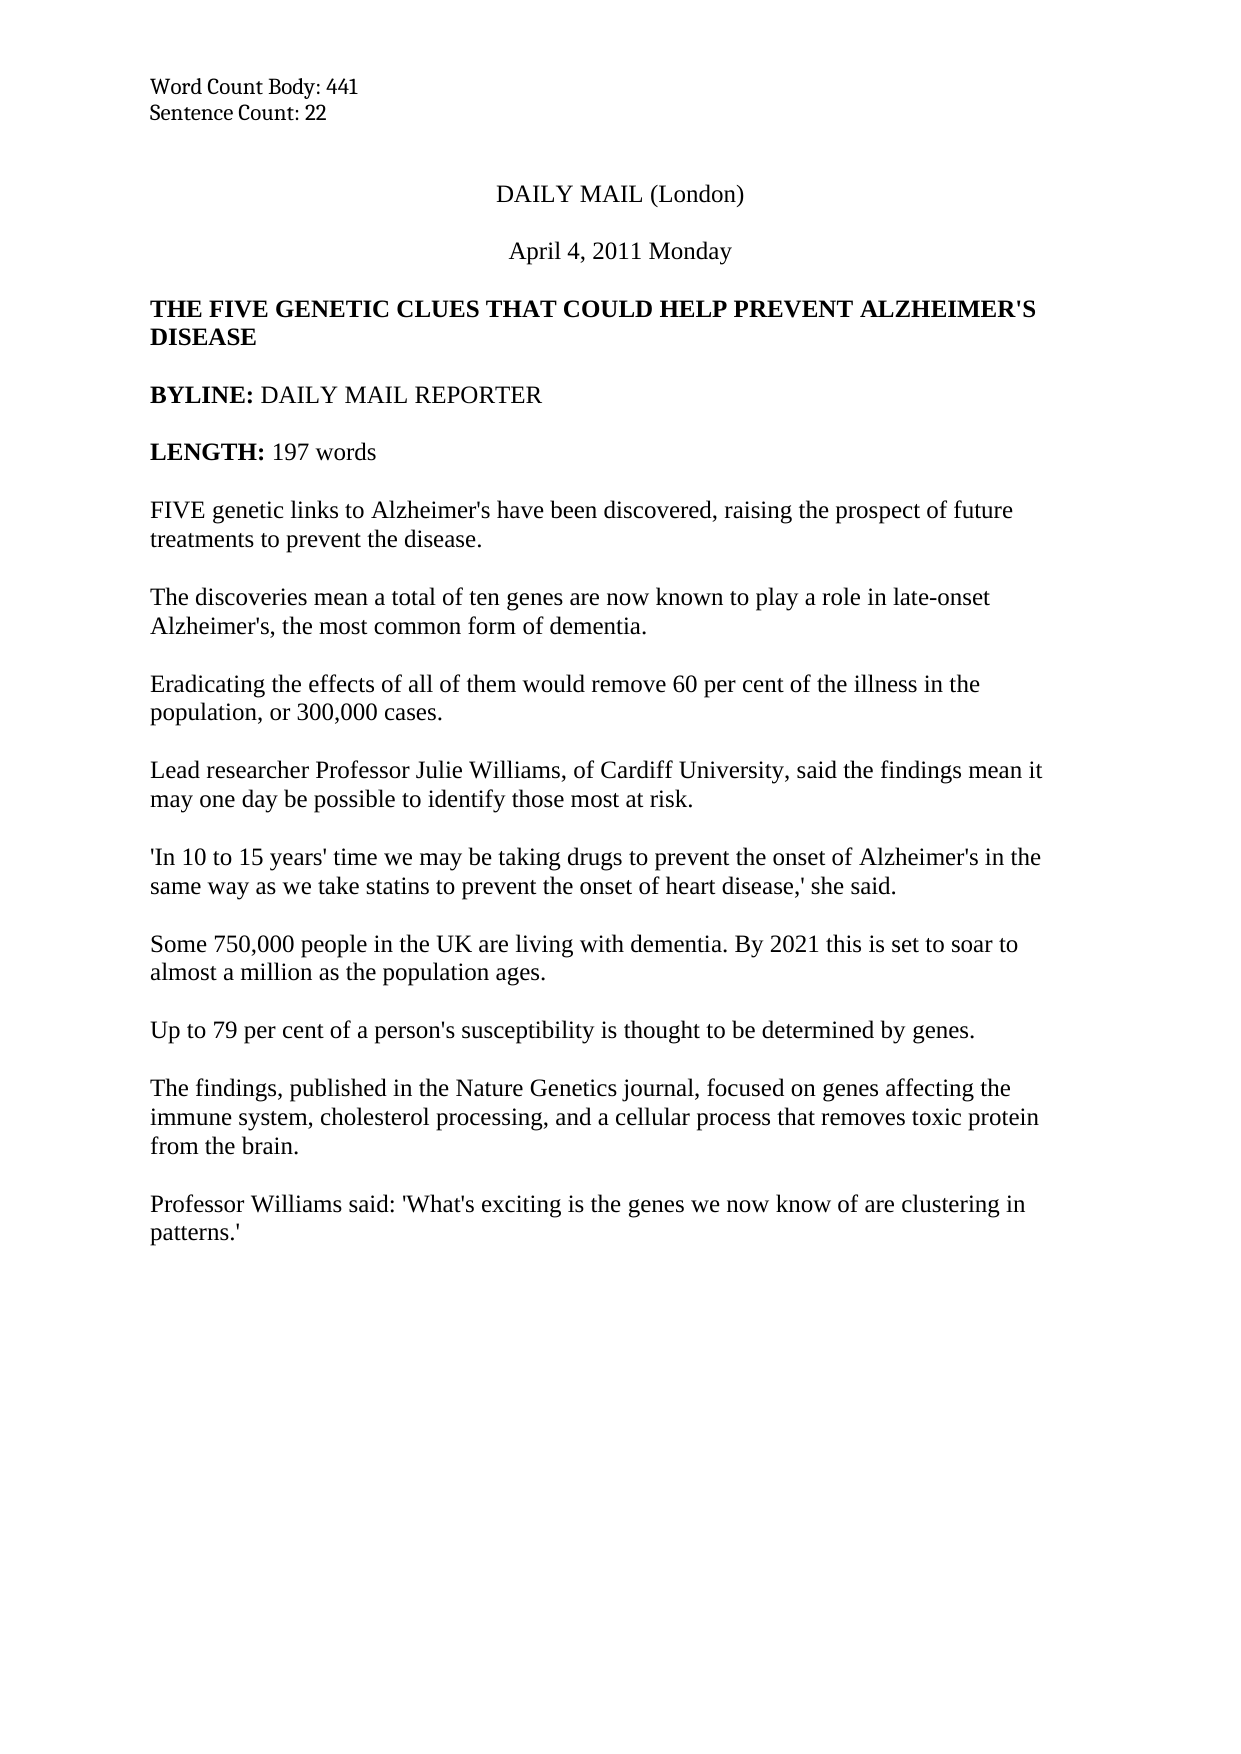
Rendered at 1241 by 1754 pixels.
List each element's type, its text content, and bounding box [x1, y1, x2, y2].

text Some 750,000 people in the UK are living with dementia. By 2021 this is set to soar to almost a million as the population ages. [150, 929, 1090, 986]
text THE FIVE GENETIC CLUES THAT COULD HELP PREVENT ALZHEIMER'S DISEASE BYLINE: DAILY MAIL REPORTER LENGTH: 197 words [150, 265, 1090, 466]
text The findings, published in the Nature Genetics journal, focused on genes affecting the immune system, cholesterol processing, and a cellular process that removes toxic protein from the brain. [150, 1073, 1090, 1159]
text The discoveries mean a total of ten genes are now known to play a role in late-onset Alzheimer's, the most common form of dementia. [150, 582, 1090, 639]
text Eradicating the effects of all of them would remove 60 per cent of the illness in the population, or 300,000 cases. [150, 669, 1090, 726]
text April 4, 2011 Monday [150, 207, 1090, 265]
text Lead researcher Professor Julie Williams, of Cardiff University, said the findings mean it may one day be possible to identify those most at risk. [150, 755, 1090, 813]
text FIVE genetic links to Alzheimer's have been discovered, raising the prospect of future treatments to prevent the disease. [150, 495, 1090, 553]
text DAILY MAIL (London) [150, 150, 1090, 207]
text Professor Williams said: 'What's exciting is the genes we now know of are clustering in patterns.' [150, 1189, 1090, 1246]
text 'In 10 to 15 years' time we may be taking drugs to prevent the onset of Alzheimer's in the same way as we take statins to prevent the onset of heart disease,' she said. [150, 842, 1090, 899]
text Up to 79 per cent of a person's susceptibility is thought to be determined by genes. [150, 1015, 1090, 1044]
